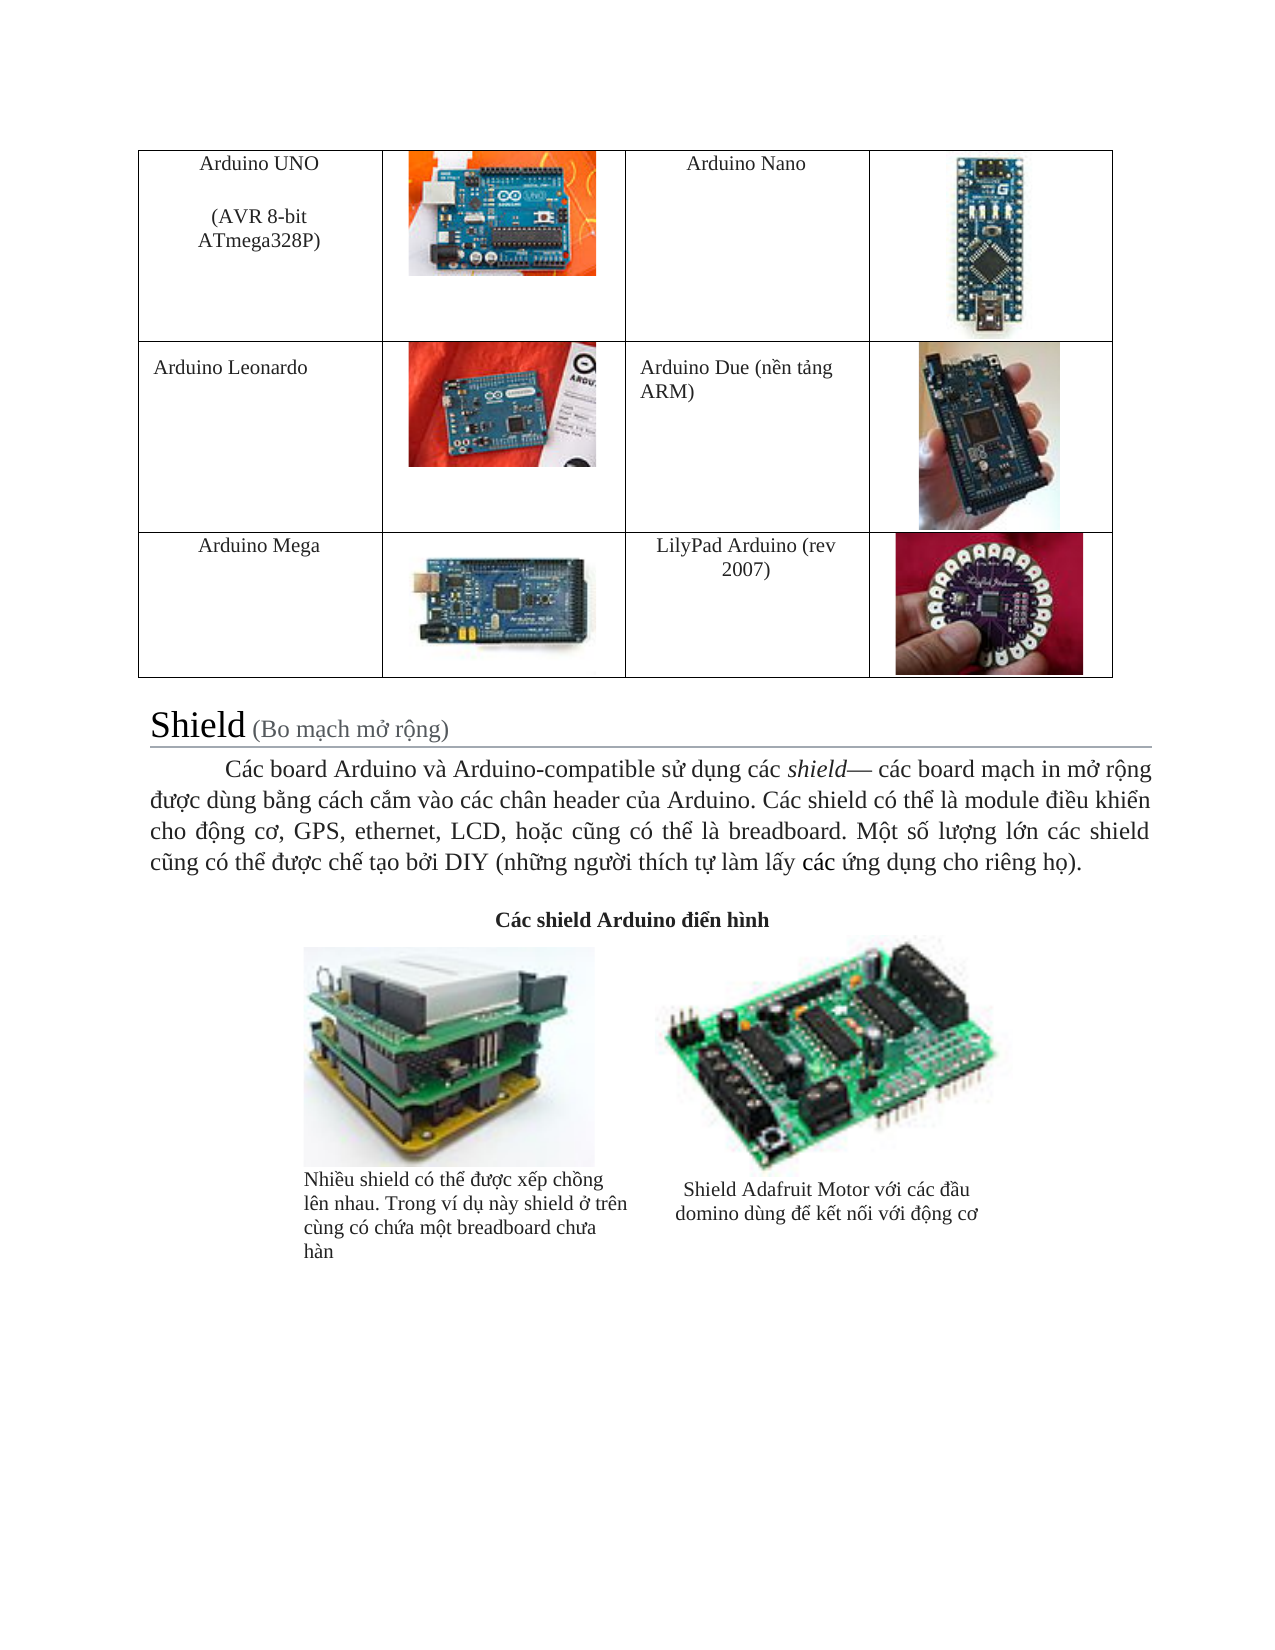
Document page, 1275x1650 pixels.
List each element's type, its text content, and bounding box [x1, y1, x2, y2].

picture [303, 947, 595, 1167]
table_cell [383, 342, 625, 532]
table_cell [870, 342, 1112, 532]
table_cell Arduino Leonardo [139, 342, 382, 532]
table_cell [383, 151, 625, 341]
table_header Nhiều shield có thể được xếp chồng lên nhau. Trong ví dụ này shield ở trên cùng có chứa một breadboard chưa hàn [289, 935, 643, 1320]
picture [408, 533, 597, 675]
table_cell Arduino UNO (AVR 8-bit ATmega328P) [139, 151, 382, 341]
table_cell Arduino Due (nền tảng ARM) [626, 342, 869, 532]
picture [408, 342, 597, 467]
subtitle Shield (Bo mạch mở rộng) [150, 703, 1152, 746]
text Các shield Arduino điển hình [116, 907, 1149, 932]
table_cell [383, 533, 625, 677]
table_cell [870, 533, 1112, 677]
picture [895, 533, 1084, 675]
text Các board Arduino và Arduino-compatible sử dụng các shield— các board mạch in mở rộng được dùng bằng cách cắm vào các chân header của Arduino. Các shield có thể là module điều khiển cho động cơ, GPS, ethernet, LCD, hoặc cũng có thể là breadboard. Một số lượng lớn các shield cũng có thể được chế tạo bởi DIY (những người thích tự làm lấy các ứng dụng cho riêng họ). [150, 754, 1152, 876]
picture [654, 935, 1013, 1177]
table_cell [870, 151, 1112, 341]
picture [408, 151, 597, 276]
picture [946, 151, 1033, 339]
table_cell Arduino Mega [139, 533, 382, 677]
table_cell LilyPad Arduino (rev 2007) [626, 533, 869, 677]
picture [918, 342, 1060, 530]
table_cell Arduino Nano [626, 151, 869, 341]
table_header Shield Adafruit Motor với các đầu domino dùng để kết nối với động cơ [644, 935, 1013, 1320]
